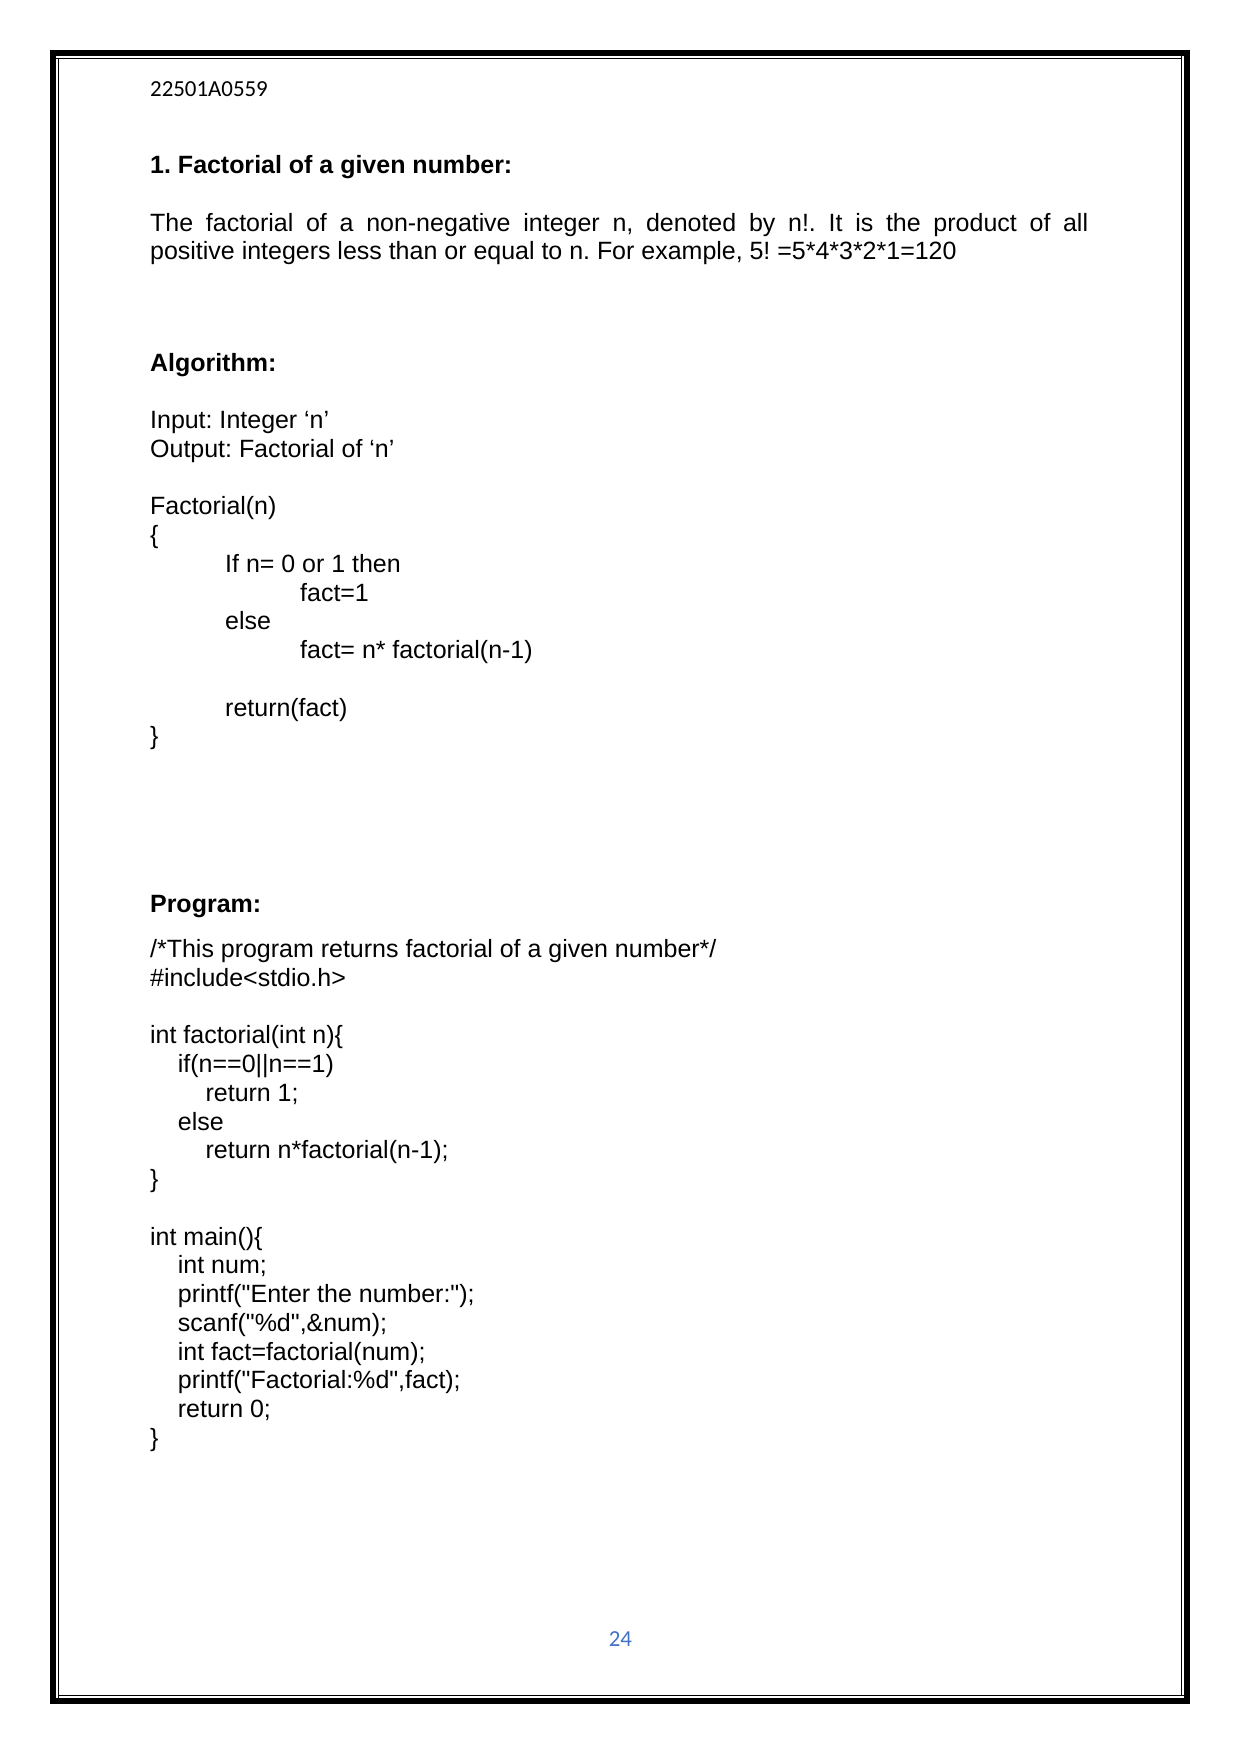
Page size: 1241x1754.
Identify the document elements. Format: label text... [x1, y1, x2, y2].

text int num; [150, 1250, 1090, 1279]
text return 1; [150, 1078, 1090, 1106]
text 1. Factorial of a given number: [150, 150, 1090, 179]
text } [150, 1164, 1090, 1193]
text return 0; [150, 1394, 1090, 1423]
text } [150, 721, 1090, 750]
text Algorithm: [150, 347, 1090, 376]
text Factorial(n) [150, 491, 1090, 520]
text int main(){ [150, 1221, 1090, 1250]
text fact= n* factorial(n-1) [150, 635, 1090, 664]
text Output: Factorial of ‘n’ [150, 434, 1090, 462]
text { [150, 520, 1090, 549]
text if(n==0||n==1) [150, 1049, 1090, 1078]
text int fact=factorial(num); [150, 1336, 1090, 1365]
text else [150, 1106, 1090, 1135]
text return n*factorial(n-1); [150, 1135, 1090, 1164]
text /*This program returns factorial of a given number*/ [150, 934, 1090, 963]
text printf("Factorial:%d",fact); [150, 1365, 1090, 1394]
text #include<stdio.h> [150, 963, 1090, 991]
text Program: [150, 888, 1090, 917]
text } [150, 1423, 1090, 1451]
text scanf("%d",&num); [150, 1308, 1090, 1336]
text return(fact) [150, 692, 1090, 721]
text The factorial of a non-negative integer n, denoted by n!. It is the product of all positive integers less than or equal to n. For example, 5! =5*4*3*2*1=120 [150, 207, 1090, 265]
text printf("Enter the number:"); [150, 1279, 1090, 1308]
text fact=1 [150, 577, 1090, 606]
text else [150, 606, 1090, 635]
text Input: Integer ‘n’ [150, 405, 1090, 434]
text If n= 0 or 1 then [150, 549, 1090, 577]
text int factorial(int n){ [150, 1020, 1090, 1049]
